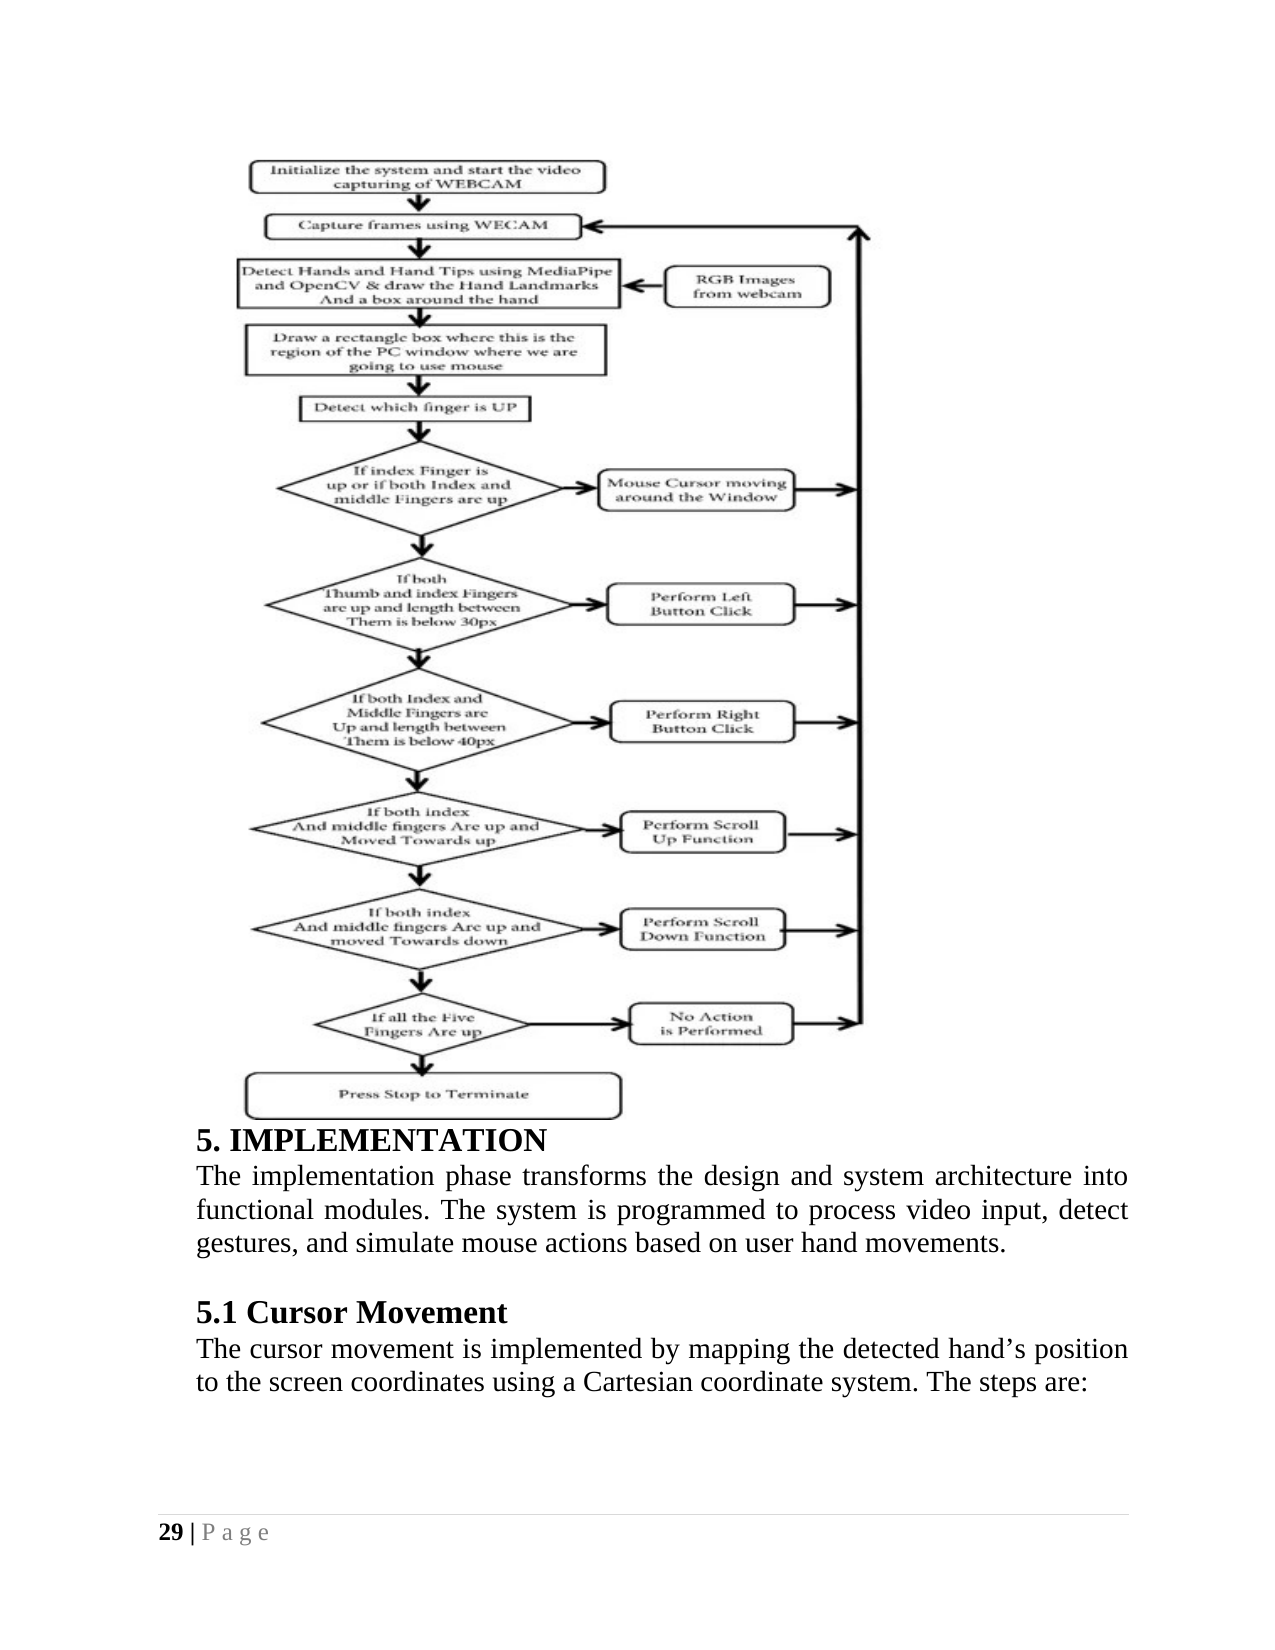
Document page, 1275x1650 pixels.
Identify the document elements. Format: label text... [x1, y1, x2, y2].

text 5.1 Cursor Movement [196, 1292, 1129, 1331]
text The implementation phase transforms the design and system architecture into functional modules. The system is programmed to process video input, detect gestures, and simulate mouse actions based on user hand movements. [196, 1158, 1129, 1259]
text 5. IMPLEMENTATION [196, 1120, 1129, 1158]
picture [195, 150, 896, 1120]
text The cursor movement is implemented by mapping the detected hand’s position to the screen coordinates using a Cartesian coordinate system. The steps are: [196, 1331, 1129, 1398]
